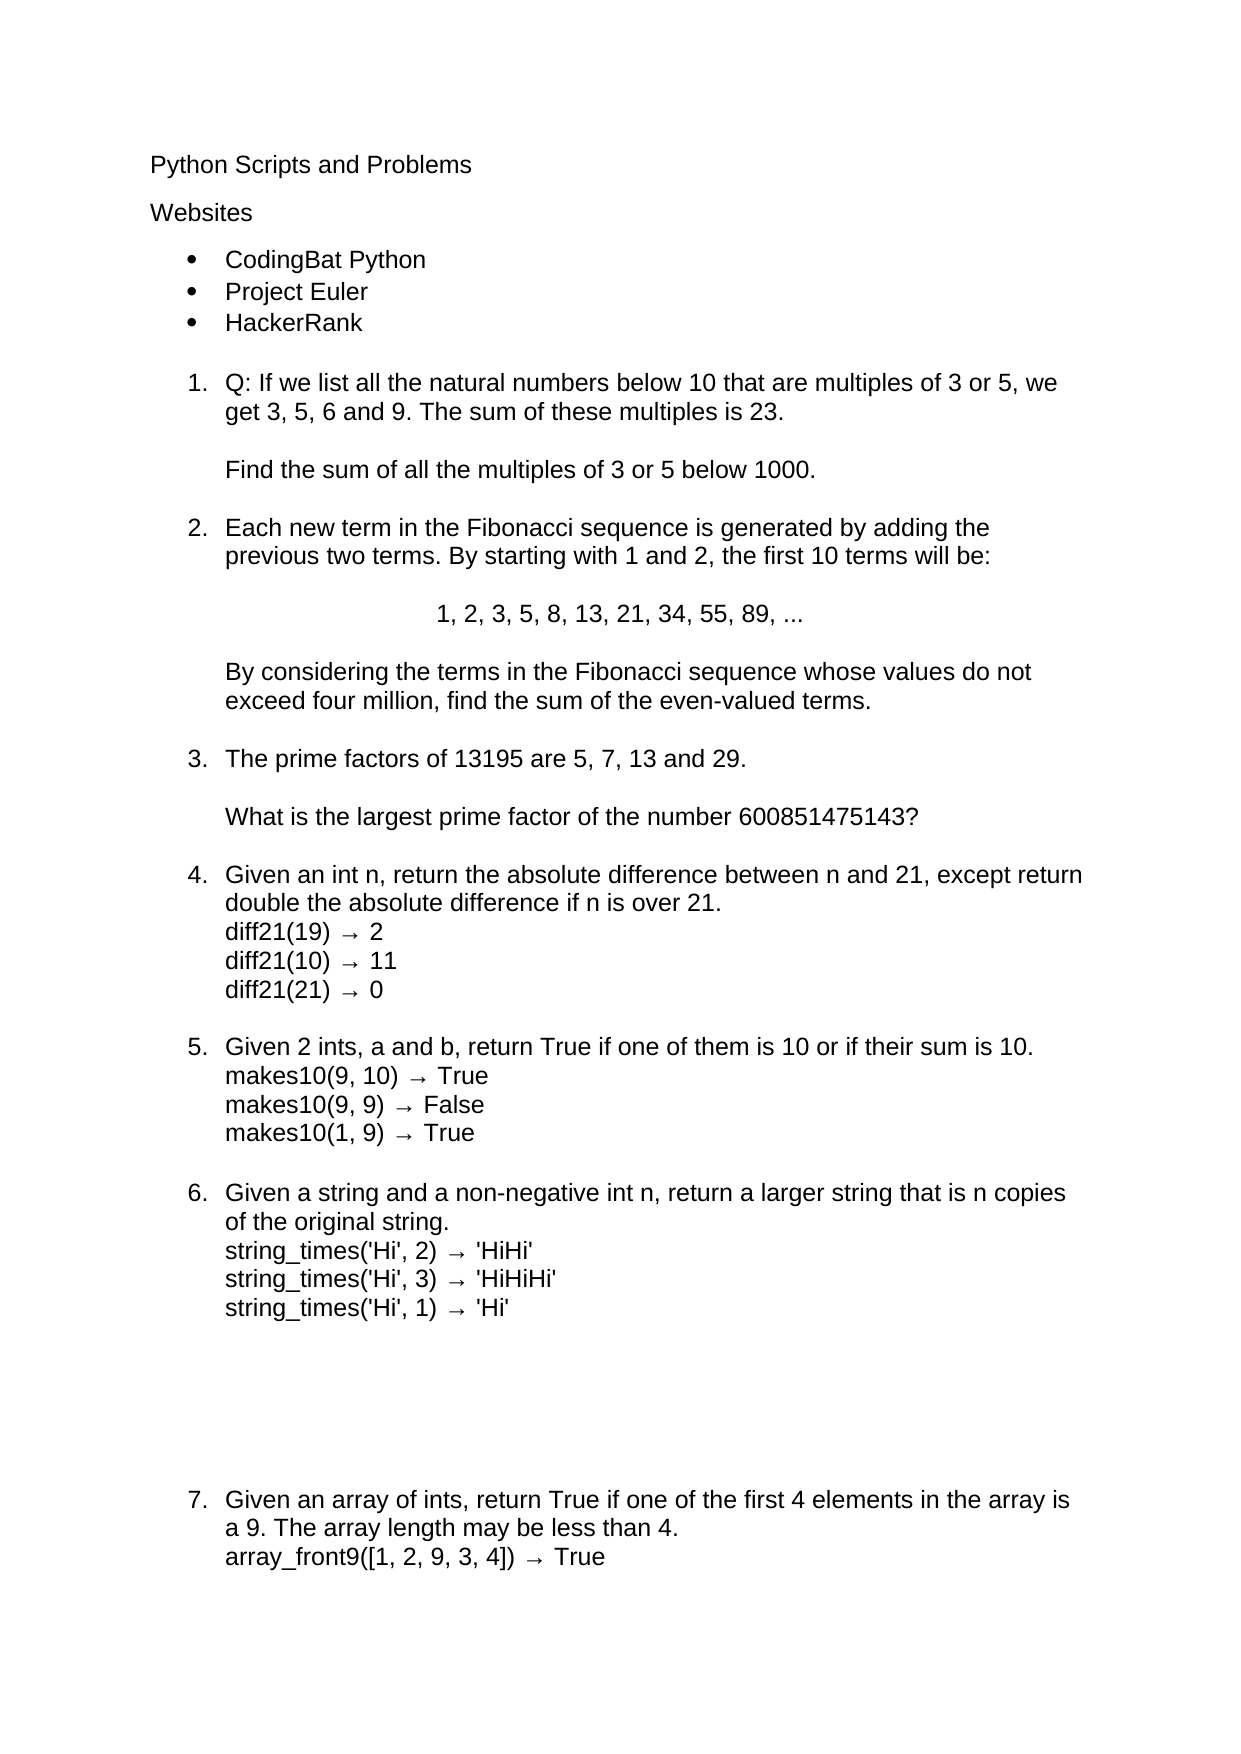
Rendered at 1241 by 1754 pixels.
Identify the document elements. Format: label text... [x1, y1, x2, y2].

list Project Euler [187, 277, 1090, 305]
list Each new term in the Fibonacci sequence is generated by adding the previous two terms. By starting with 1 and 2, the first 10 terms will be: [187, 513, 1090, 570]
text By considering the terms in the Fibonacci sequence whose values do not exceed four million, find the sum of the even-valued terms. [225, 657, 1090, 715]
list The prime factors of 13195 are 5, 7, 13 and 29. [187, 744, 1090, 773]
text What is the largest prime factor of the number 600851475143? [225, 802, 1090, 831]
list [187, 1485, 1090, 1571]
text Find the sum of all the multiples of 3 or 5 below 1000. [225, 455, 1090, 483]
list Q: If we list all the natural numbers below 10 that are multiples of 3 or 5, we get 3, 5, 6 and 9. The sum of these multiples is 23. [187, 368, 1090, 426]
list Given an int n, return the absolute difference between n and 21, except return double the absolute difference if n is over 21. diff21(19) → 2 diff21(10) → 11 diff21(21) → 0 [187, 860, 1090, 1003]
list HackerRank [187, 308, 1090, 337]
text Python Scripts and Problems [150, 150, 1090, 179]
text 1, 2, 3, 5, 8, 13, 21, 34, 55, 89, ... [150, 599, 1090, 628]
text Websites [150, 198, 1090, 226]
list Given 2 ints, a and b, return True if one of them is 10 or if their sum is 10. makes10(9, 10) → True makes10(9, 9) → False makes10(1, 9) → True [187, 1032, 1090, 1147]
list Given a string and a non-negative int n, return a larger string that is n copies of the original string. string_times('Hi', 2) → 'HiHi' string_times('Hi', 3) → 'HiHiHi' string_times('Hi', 1) → 'Hi' [187, 1178, 1090, 1322]
list CodingBat Python [187, 245, 1090, 274]
